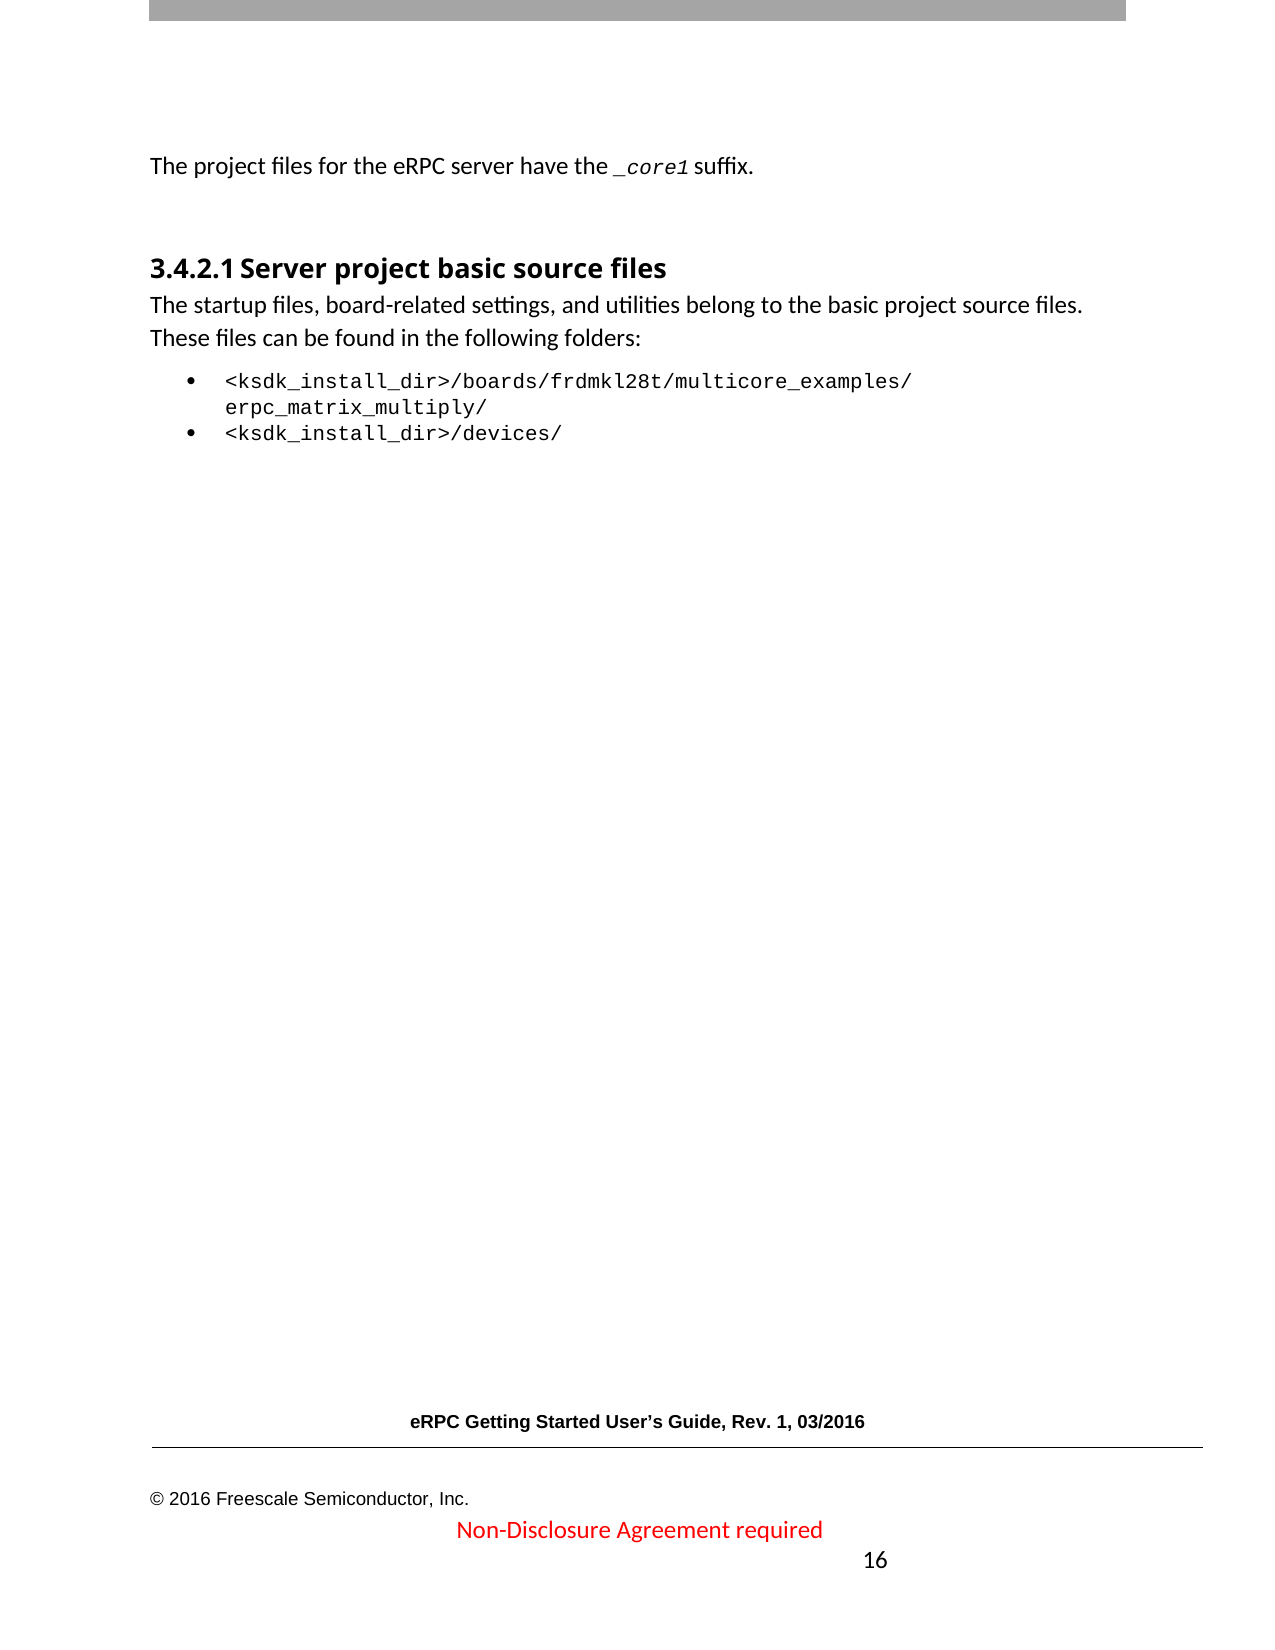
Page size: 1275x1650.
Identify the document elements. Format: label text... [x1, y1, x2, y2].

list <ksdk_install_dir>/boards/frdmkl28t/multicore_examples/erpc_matrix_multiply/ [187, 371, 1125, 421]
text The startup files, board-related settings, and utilities belong to the basic project source files. These files can be found in the following folders: [150, 289, 1125, 352]
subtitle Server project basic source files [150, 249, 1125, 286]
list <ksdk_install_dir>/devices/ [187, 422, 1125, 446]
text The project files for the eRPC server have the _core1 suffix. [150, 150, 1125, 181]
